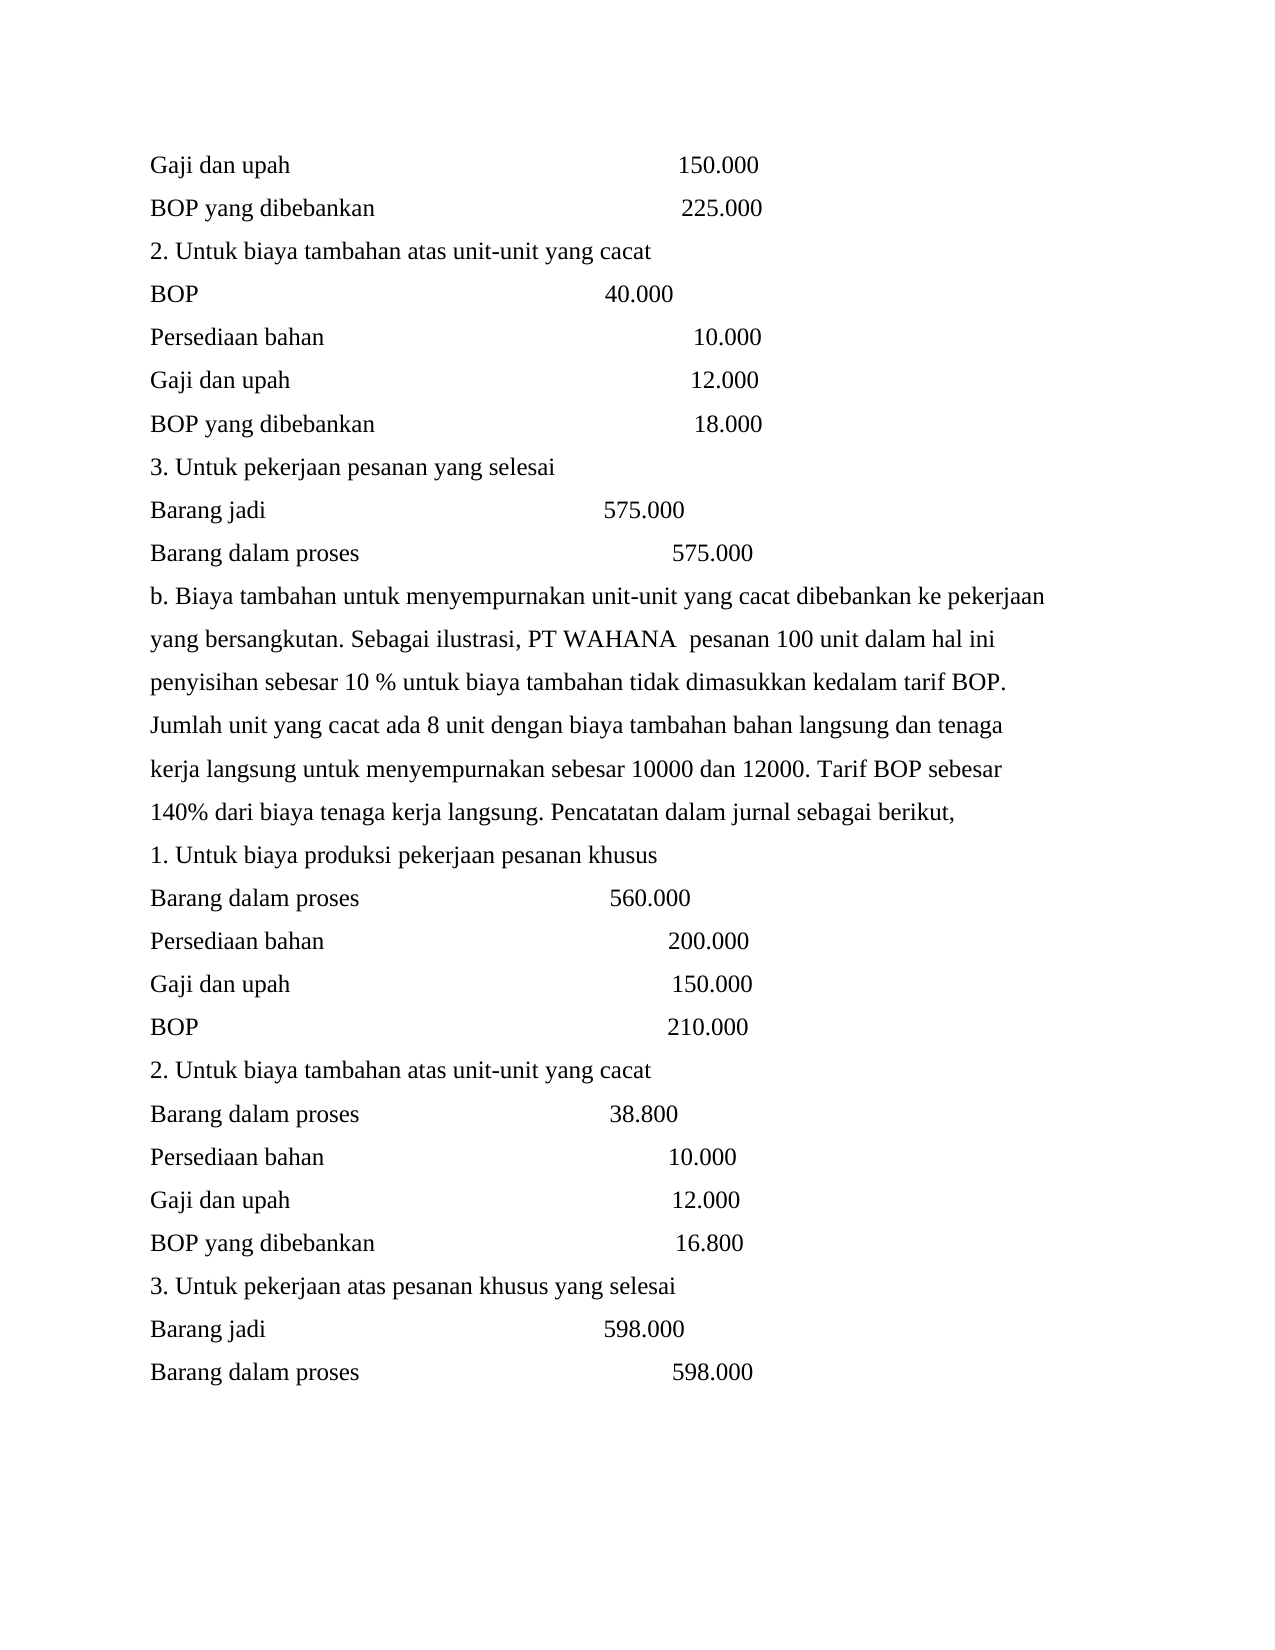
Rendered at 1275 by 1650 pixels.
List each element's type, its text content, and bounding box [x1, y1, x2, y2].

text BOP 40.000 [150, 279, 1125, 308]
text 3. Untuk pekerjaan pesanan yang selesai [150, 452, 1125, 481]
text 1. Untuk biaya produksi pekerjaan pesanan khusus [150, 840, 1125, 869]
text Barang dalam proses 38.800 [150, 1099, 1125, 1127]
text Gaji dan upah 12.000 [150, 1185, 1125, 1214]
text BOP yang dibebankan 16.800 [150, 1228, 1125, 1257]
text 140% dari biaya tenaga kerja langsung. Pencatatan dalam jurnal sebagai berikut, [150, 797, 1125, 826]
text BOP yang dibebankan 18.000 [150, 409, 1125, 437]
text 2. Untuk biaya tambahan atas unit-unit yang cacat [150, 1056, 1125, 1084]
text Persediaan bahan 10.000 [150, 322, 1125, 351]
text b. Biaya tambahan untuk menyempurnakan unit-unit yang cacat dibebankan ke pekerjaan [150, 581, 1125, 610]
text Persediaan bahan 200.000 [150, 926, 1125, 955]
text Barang dalam proses 598.000 [150, 1357, 1125, 1386]
text Gaji dan upah 150.000 [150, 150, 1125, 179]
text Gaji dan upah 150.000 [150, 969, 1125, 998]
text BOP 210.000 [150, 1012, 1125, 1041]
text 2. Untuk biaya tambahan atas unit-unit yang cacat [150, 236, 1125, 265]
text Barang jadi 598.000 [150, 1314, 1125, 1343]
text yang bersangkutan. Sebagai ilustrasi, PT WAHANA pesanan 100 unit dalam hal ini [150, 624, 1125, 653]
text Persediaan bahan 10.000 [150, 1142, 1125, 1171]
text penyisihan sebesar 10 % untuk biaya tambahan tidak dimasukkan kedalam tarif BOP. [150, 667, 1125, 696]
text Barang dalam proses 575.000 [150, 538, 1125, 567]
text Jumlah unit yang cacat ada 8 unit dengan biaya tambahan bahan langsung dan tenaga [150, 711, 1125, 739]
text 3. Untuk pekerjaan atas pesanan khusus yang selesai [150, 1271, 1125, 1300]
text Gaji dan upah 12.000 [150, 366, 1125, 394]
text kerja langsung untuk menyempurnakan sebesar 10000 dan 12000. Tarif BOP sebesar [150, 754, 1125, 782]
text Barang dalam proses 560.000 [150, 883, 1125, 912]
text Barang jadi 575.000 [150, 495, 1125, 524]
text BOP yang dibebankan 225.000 [150, 193, 1125, 222]
